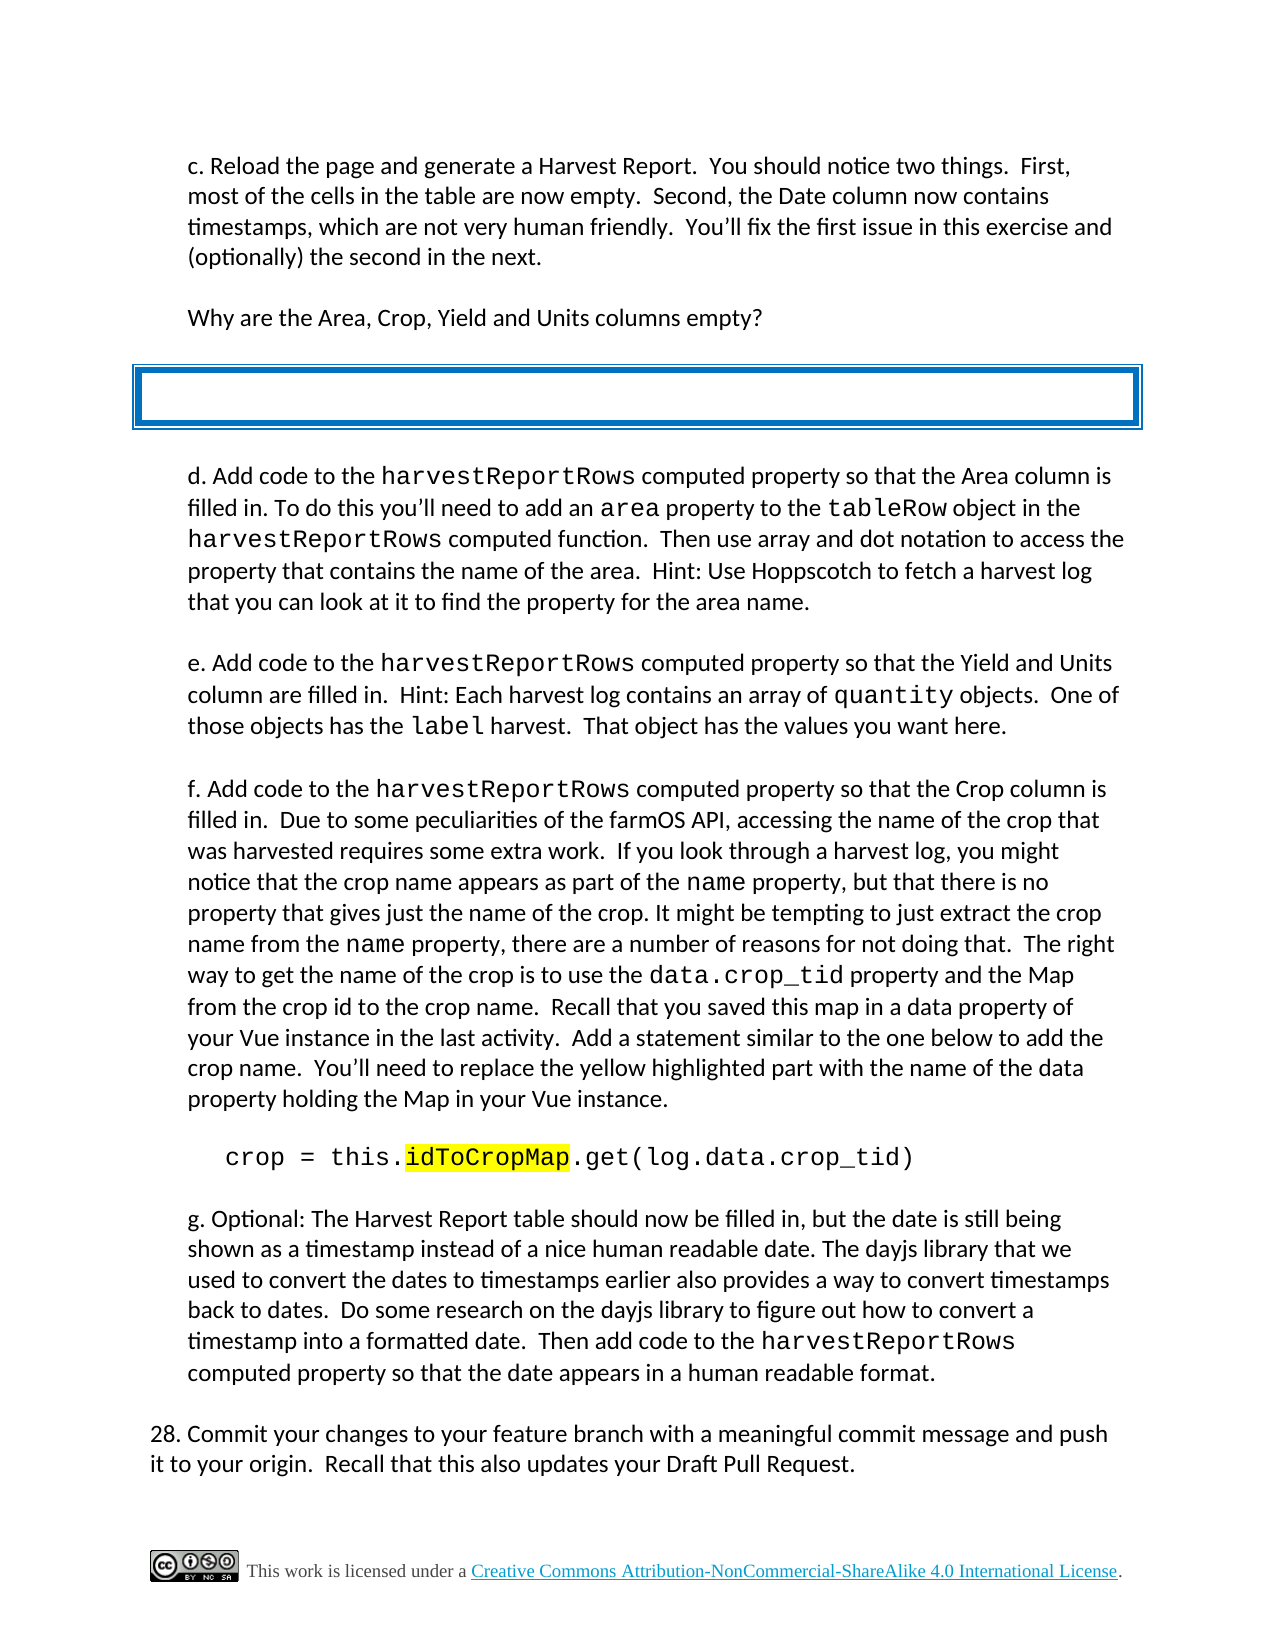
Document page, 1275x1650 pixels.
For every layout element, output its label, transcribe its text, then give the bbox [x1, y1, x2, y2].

picture [764, 1568, 770, 1577]
text d. Add code to the harvestReportRows computed property so that the Area column is filled in. To do this you’ll need to add an area property to the tableRow object in the harvestReportRows computed function. Then use array and dot notation to access the property that contains the name of the area. Hint: Use Hoppscotch to fetch a harvest log that you can look at it to find the property for the area name. [187, 460, 1125, 616]
picture [599, 1568, 605, 1577]
picture [1060, 1565, 1064, 1575]
text g. Optional: The Harvest Report table should now be filled in, but the date is still being shown as a timestamp instead of a nice human readable date. The dayjs library that we used to convert the dates to timestamps earlier also provides a way to convert timestamps back to dates. Do some research on the dayjs library to figure out how to convert a timestamp into a formatted date. Then add code to the harvestReportRows computed property so that the date appears in a human readable format. [187, 1203, 1125, 1387]
text c. Reload the page and generate a Harvest Report. You should notice two things. First, most of the cells in the table are now empty. Second, the Date column now contains timestamps, which are not very human friendly. You’ll fix the first issue in this exercise and (optionally) the second in the next. [187, 150, 1125, 272]
picture [575, 1568, 581, 1577]
picture [886, 1567, 892, 1575]
text f. Add code to the harvestReportRows computed property so that the Crop column is filled in. Due to some peculiarities of the farmOS API, accessing the name of the crop that was harvested requires some extra work. If you look through a harvest log, you might notice that the crop name appears as part of the name property, but that there is no property that gives just the name of the crop. It might be tempting to just extract the crop name from the name property, there are a number of reasons for not doing that. The right way to get the name of the crop is to use the data.crop_tid property and the Map from the crop id to the crop name. Recall that you saved this map in a data property of your Vue instance in the last activity. Add a statement similar to the one below to add the crop name. You’ll need to replace the yellow highlighted part with the name of the data property holding the Map in your Vue instance. [187, 773, 1125, 1113]
picture [150, 1550, 239, 1582]
picture [869, 1568, 875, 1577]
text crop = this.idToCropMap.get(log.data.crop_tid) [150, 1144, 405, 1172]
picture [483, 1568, 489, 1577]
text 28. Commit your changes to your feature branch with a meaningful commit message and push it to your origin. Recall that this also updates your Draft Pull Request. [150, 1418, 1125, 1479]
text e. Add code to the harvestReportRows computed property so that the Yield and Units column are filled in. Hint: Each harvest log contains an array of quantity objects. One of those objects has the label harvest. That object has the values you want here. [187, 647, 1125, 742]
text Why are the Area, Crop, Yield and Units columns empty? [187, 303, 1125, 333]
picture [641, 1566, 646, 1575]
picture [987, 1568, 993, 1577]
picture [623, 1567, 629, 1575]
text crop = this.idToCropMap.get(log.data.crop_tid) [570, 1144, 1125, 1172]
